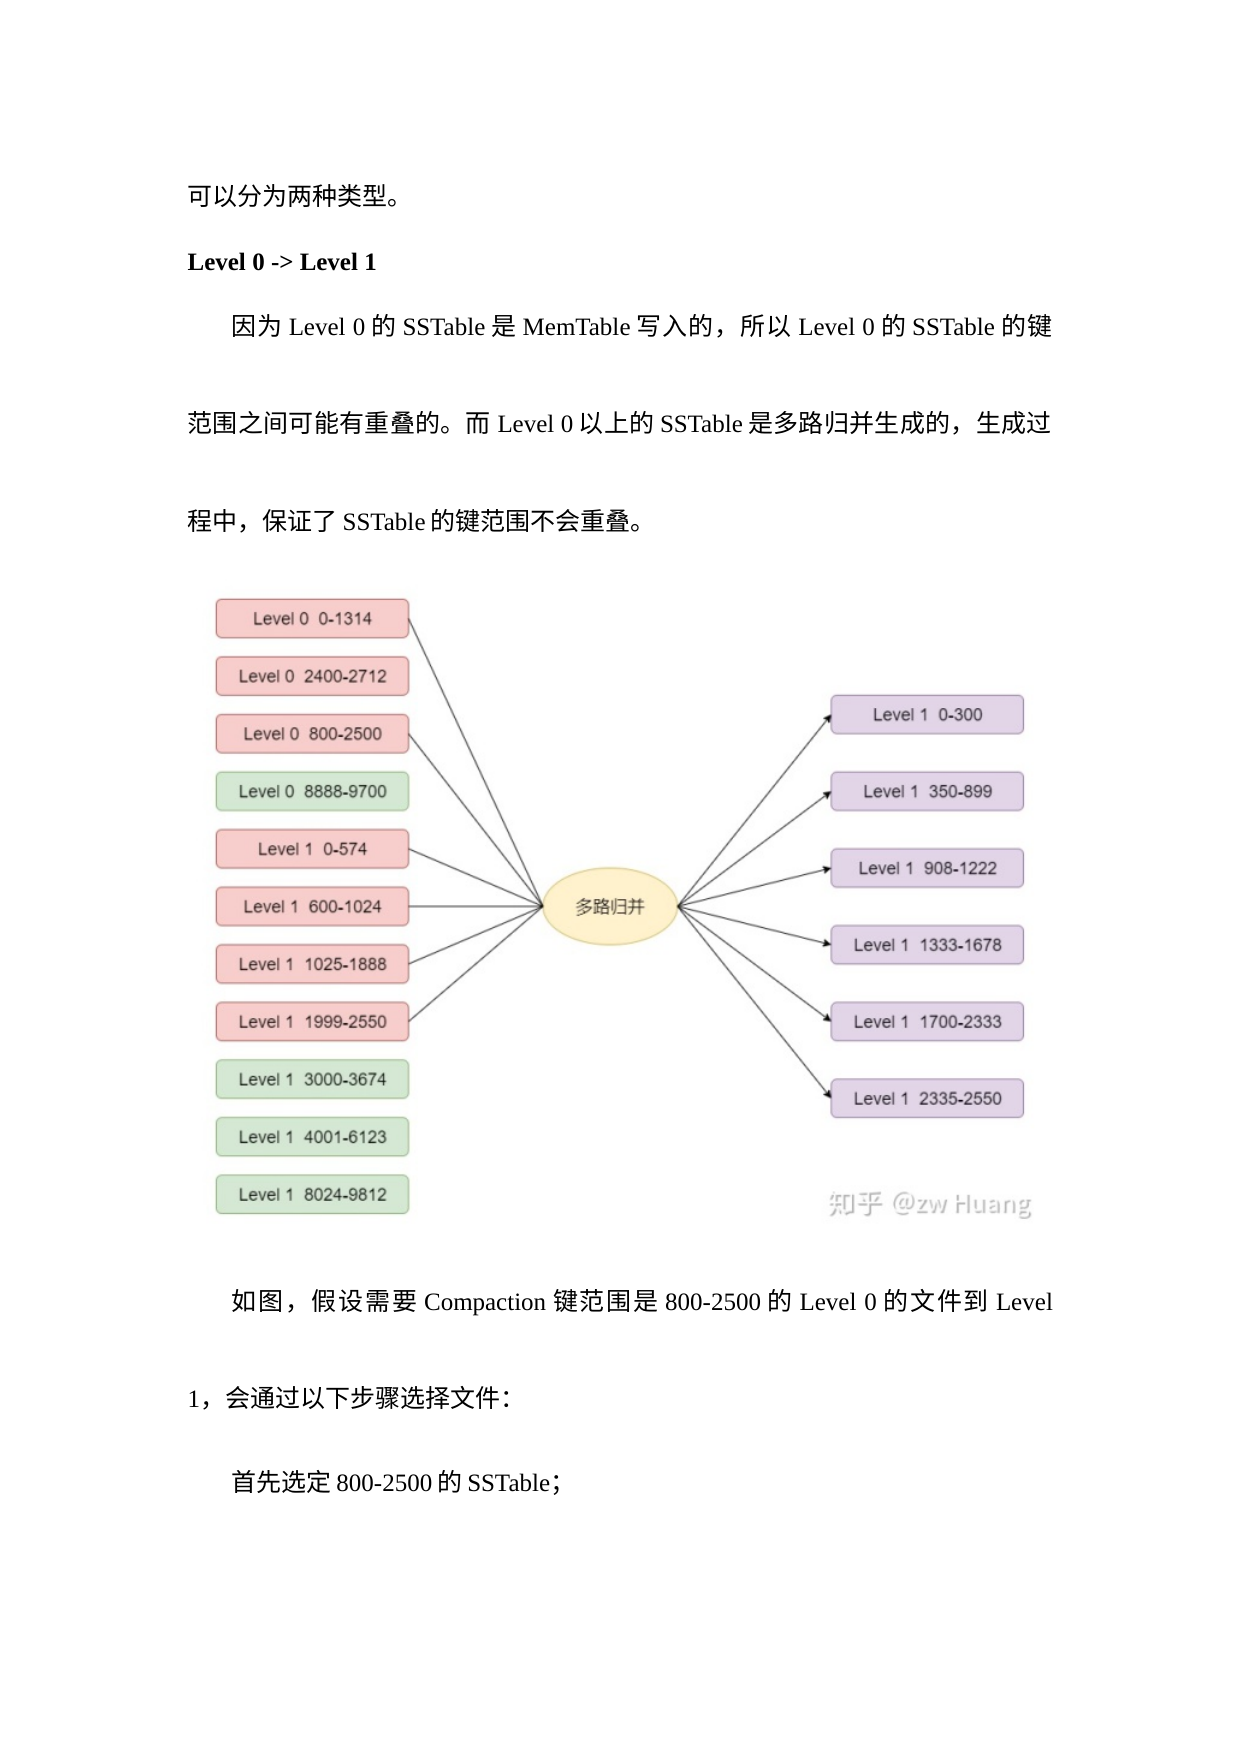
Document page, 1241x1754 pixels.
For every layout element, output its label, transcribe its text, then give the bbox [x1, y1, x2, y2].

subtitle Level 0 -> Level 1 [187, 245, 1053, 278]
text 如图，假设需要Compaction键范围是800-2500的Level 0的文件到Level 1，会通过以下步骤选择文件： [187, 1267, 1053, 1429]
picture [187, 570, 1053, 1243]
text 首先选定800-2500的SSTable； [187, 1448, 1053, 1513]
text 因为Level 0的SSTable是MemTable写入的，所以Level 0的SSTable的键范围之间可能有重叠的。而Level 0以上的SSTable是多路归并生成的，生成过程中，保证了SSTable的键范围不会重叠。 [187, 292, 1053, 552]
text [187, 162, 1053, 227]
